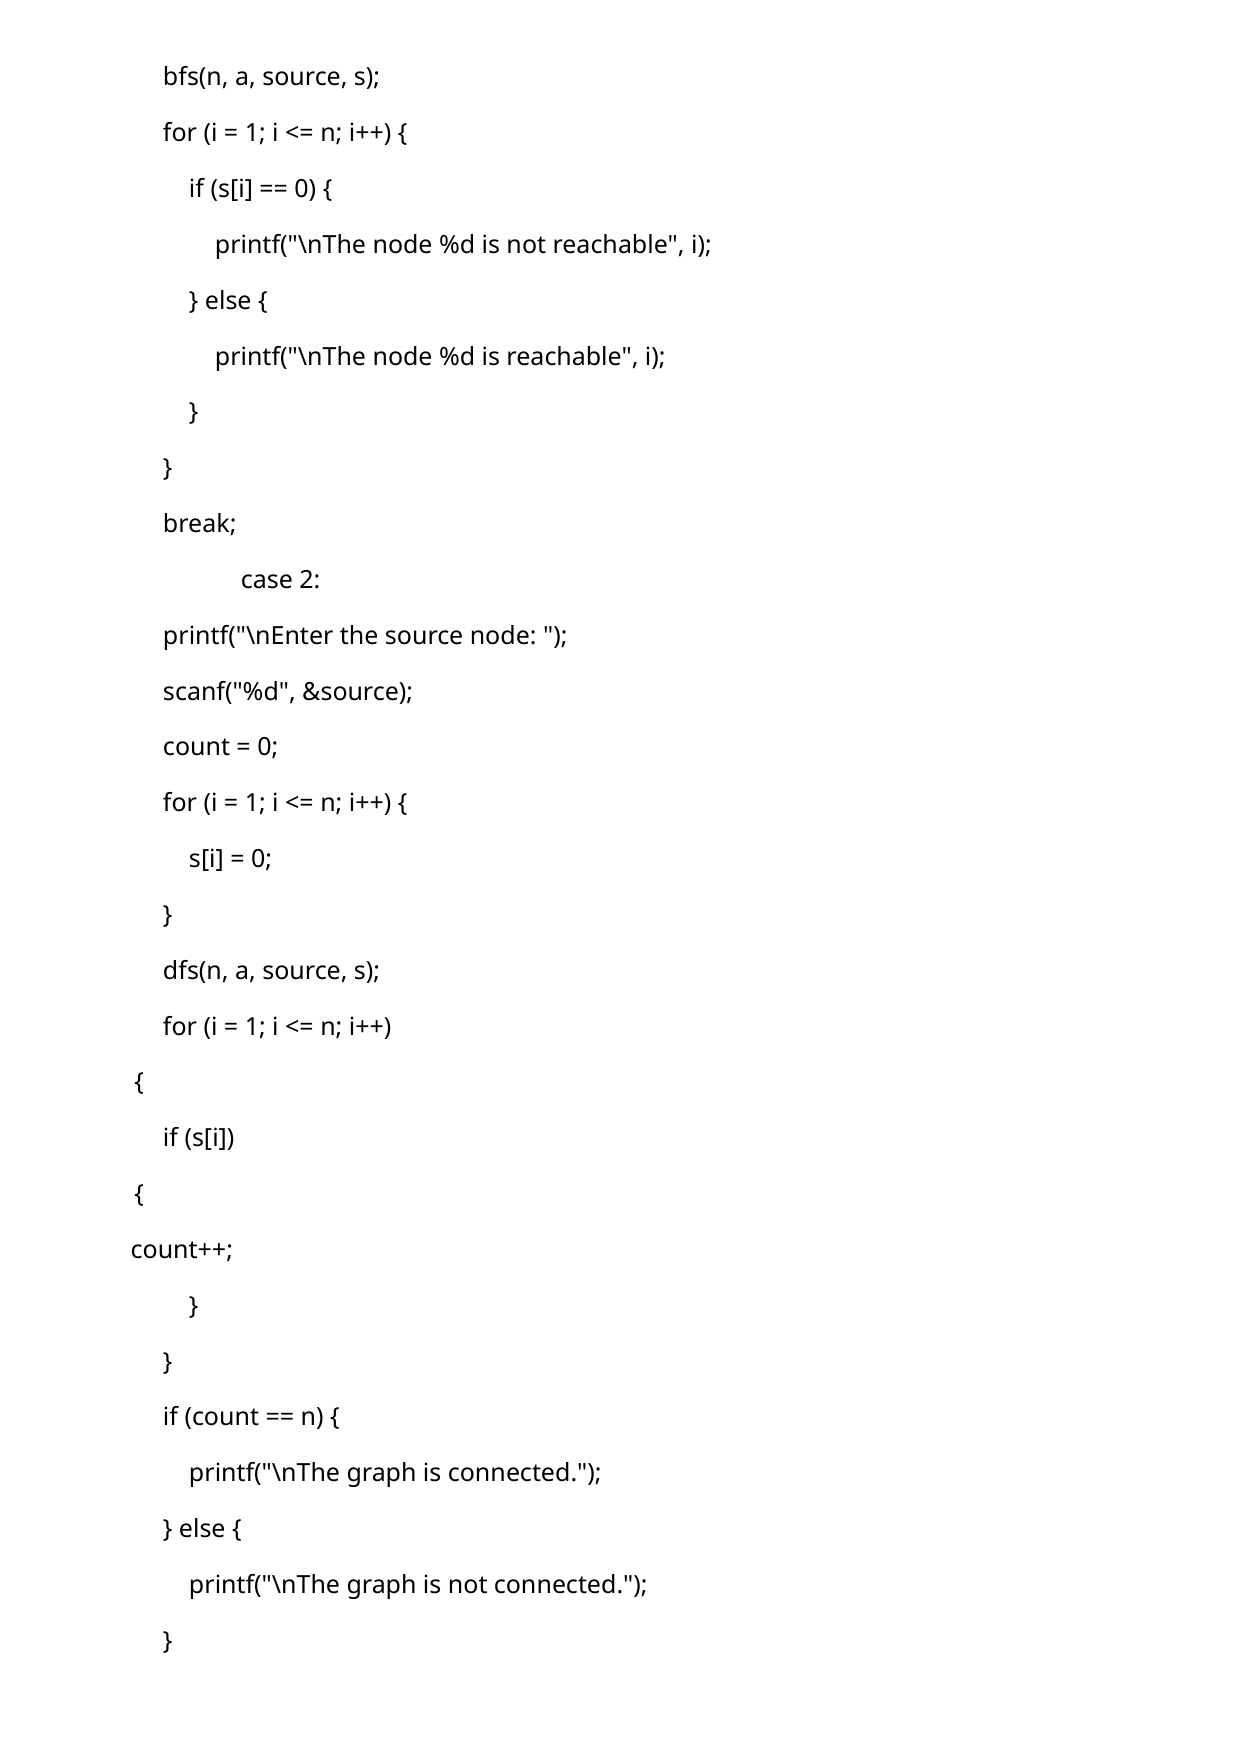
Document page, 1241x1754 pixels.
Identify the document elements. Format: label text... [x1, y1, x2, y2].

text printf("\nEnter the source node: "); [59, 617, 1181, 651]
text } [59, 1622, 1181, 1656]
text } [59, 897, 1181, 931]
text if (s[i]) [59, 1120, 1181, 1154]
text } [59, 394, 1181, 428]
text } [59, 1287, 1181, 1321]
text printf("\nThe graph is not connected."); [59, 1567, 1181, 1601]
text if (count == n) { [59, 1399, 1181, 1433]
text { [59, 1064, 1181, 1098]
text for (i = 1; i <= n; i++) { [59, 115, 1181, 149]
text break; [59, 506, 1181, 540]
text for (i = 1; i <= n; i++) { [59, 785, 1181, 819]
text } else { [59, 1511, 1181, 1545]
text if (s[i] == 0) { [59, 171, 1181, 205]
text dfs(n, a, source, s); [59, 952, 1181, 986]
text count++; [59, 1232, 1181, 1266]
text } [59, 450, 1181, 484]
text bfs(n, a, source, s); [59, 59, 1181, 93]
text } else { [59, 282, 1181, 316]
text } [59, 1343, 1181, 1377]
text printf("\nThe graph is connected."); [59, 1455, 1181, 1489]
text s[i] = 0; [59, 841, 1181, 875]
text case 2: [59, 562, 1181, 596]
text count = 0; [59, 729, 1181, 763]
text for (i = 1; i <= n; i++) [59, 1008, 1181, 1042]
text { [59, 1176, 1181, 1210]
text printf("\nThe node %d is not reachable", i); [59, 227, 1181, 261]
text printf("\nThe node %d is reachable", i); [59, 338, 1181, 372]
text scanf("%d", &source); [59, 673, 1181, 707]
